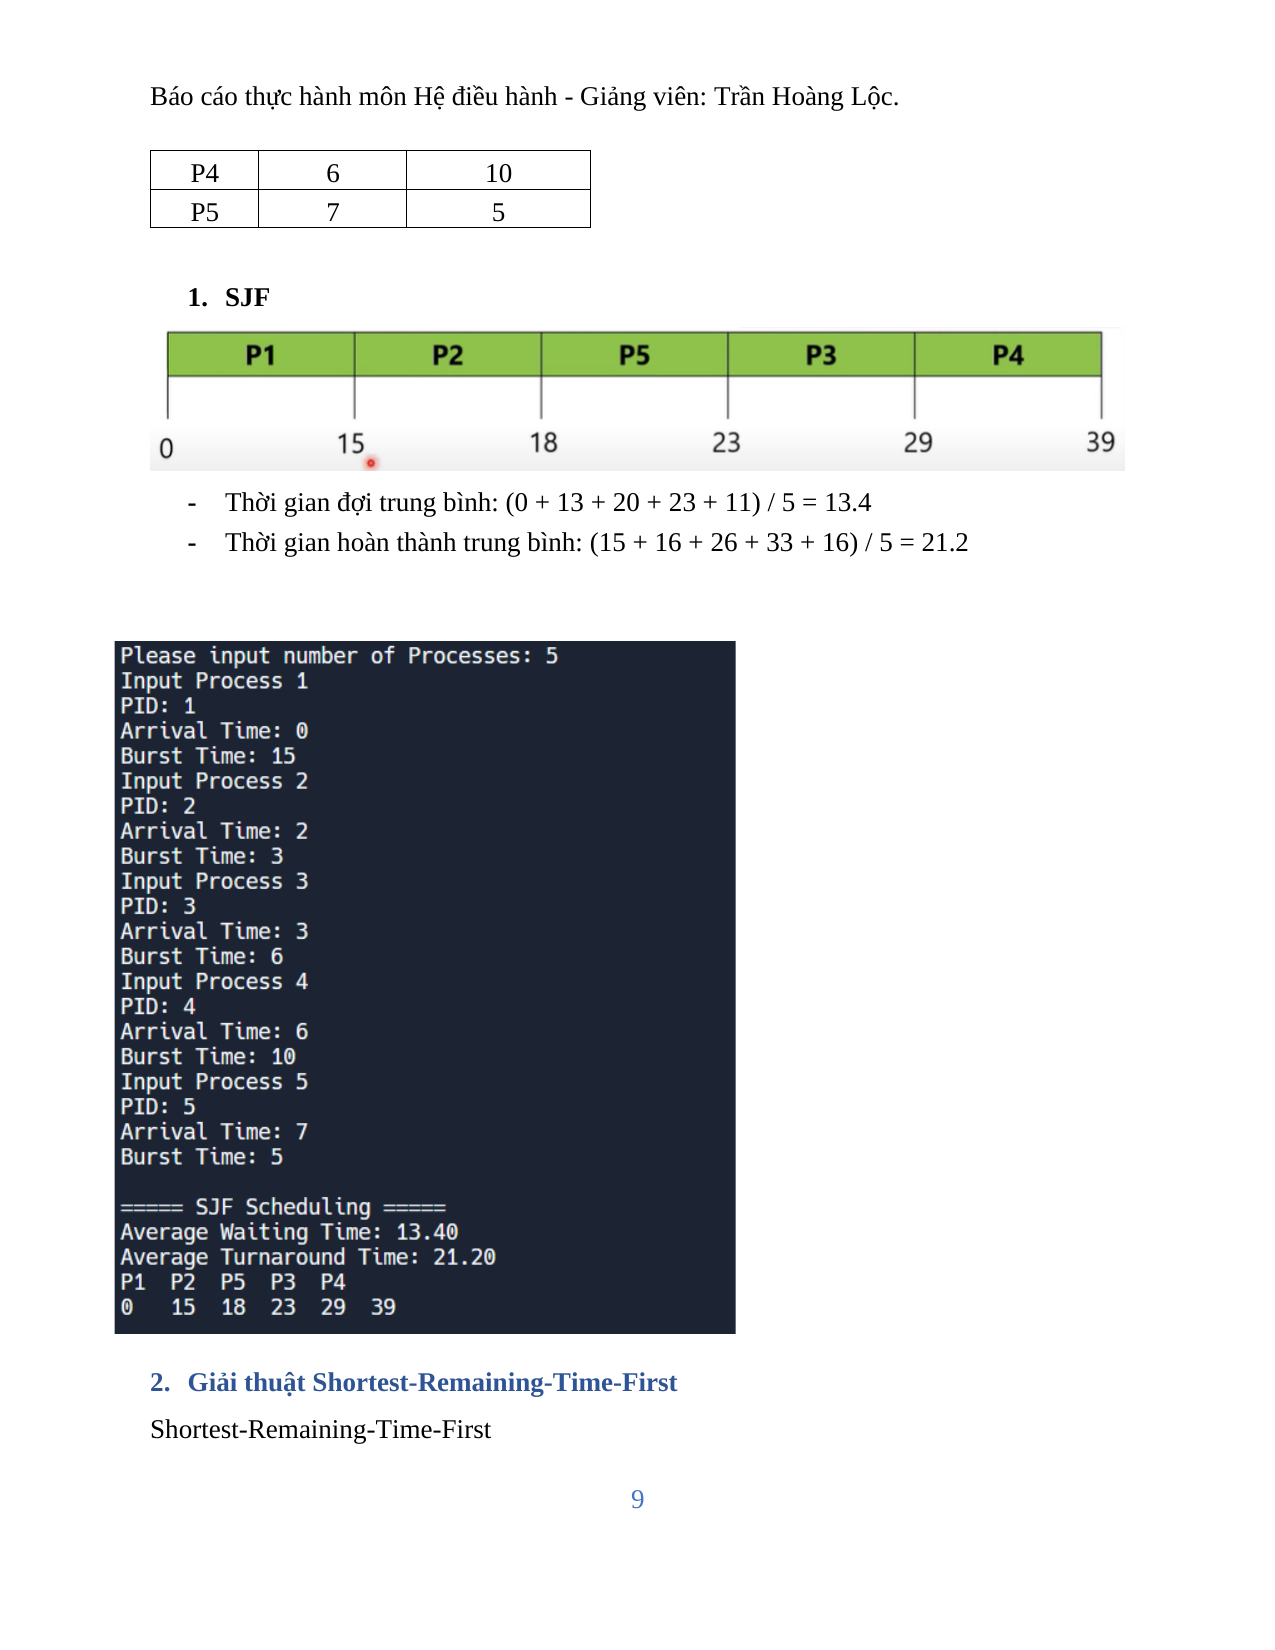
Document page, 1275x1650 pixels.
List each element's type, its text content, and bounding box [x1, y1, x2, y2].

picture [113, 641, 736, 1332]
subtitle Giải thuật Shortest-Remaining-Time-First [150, 1366, 1125, 1397]
table_cell 10 [407, 151, 590, 188]
list Thời gian đợi trung bình: (0 + 13 + 20 + 23 + 11) / 5 = 13.4 [187, 486, 1125, 517]
table_cell P5 [151, 190, 258, 227]
table_cell P4 [151, 151, 258, 188]
table_cell 6 [259, 151, 406, 188]
picture [150, 327, 1125, 471]
list Thời gian hoàn thành trung bình: (15 + 16 + 26 + 33 + 16) / 5 = 21.2 [187, 526, 1125, 557]
table_cell 5 [407, 190, 590, 227]
list SJF [187, 281, 1125, 312]
table_cell 7 [259, 190, 406, 227]
text Shortest-Remaining-Time-First [150, 1413, 1125, 1444]
